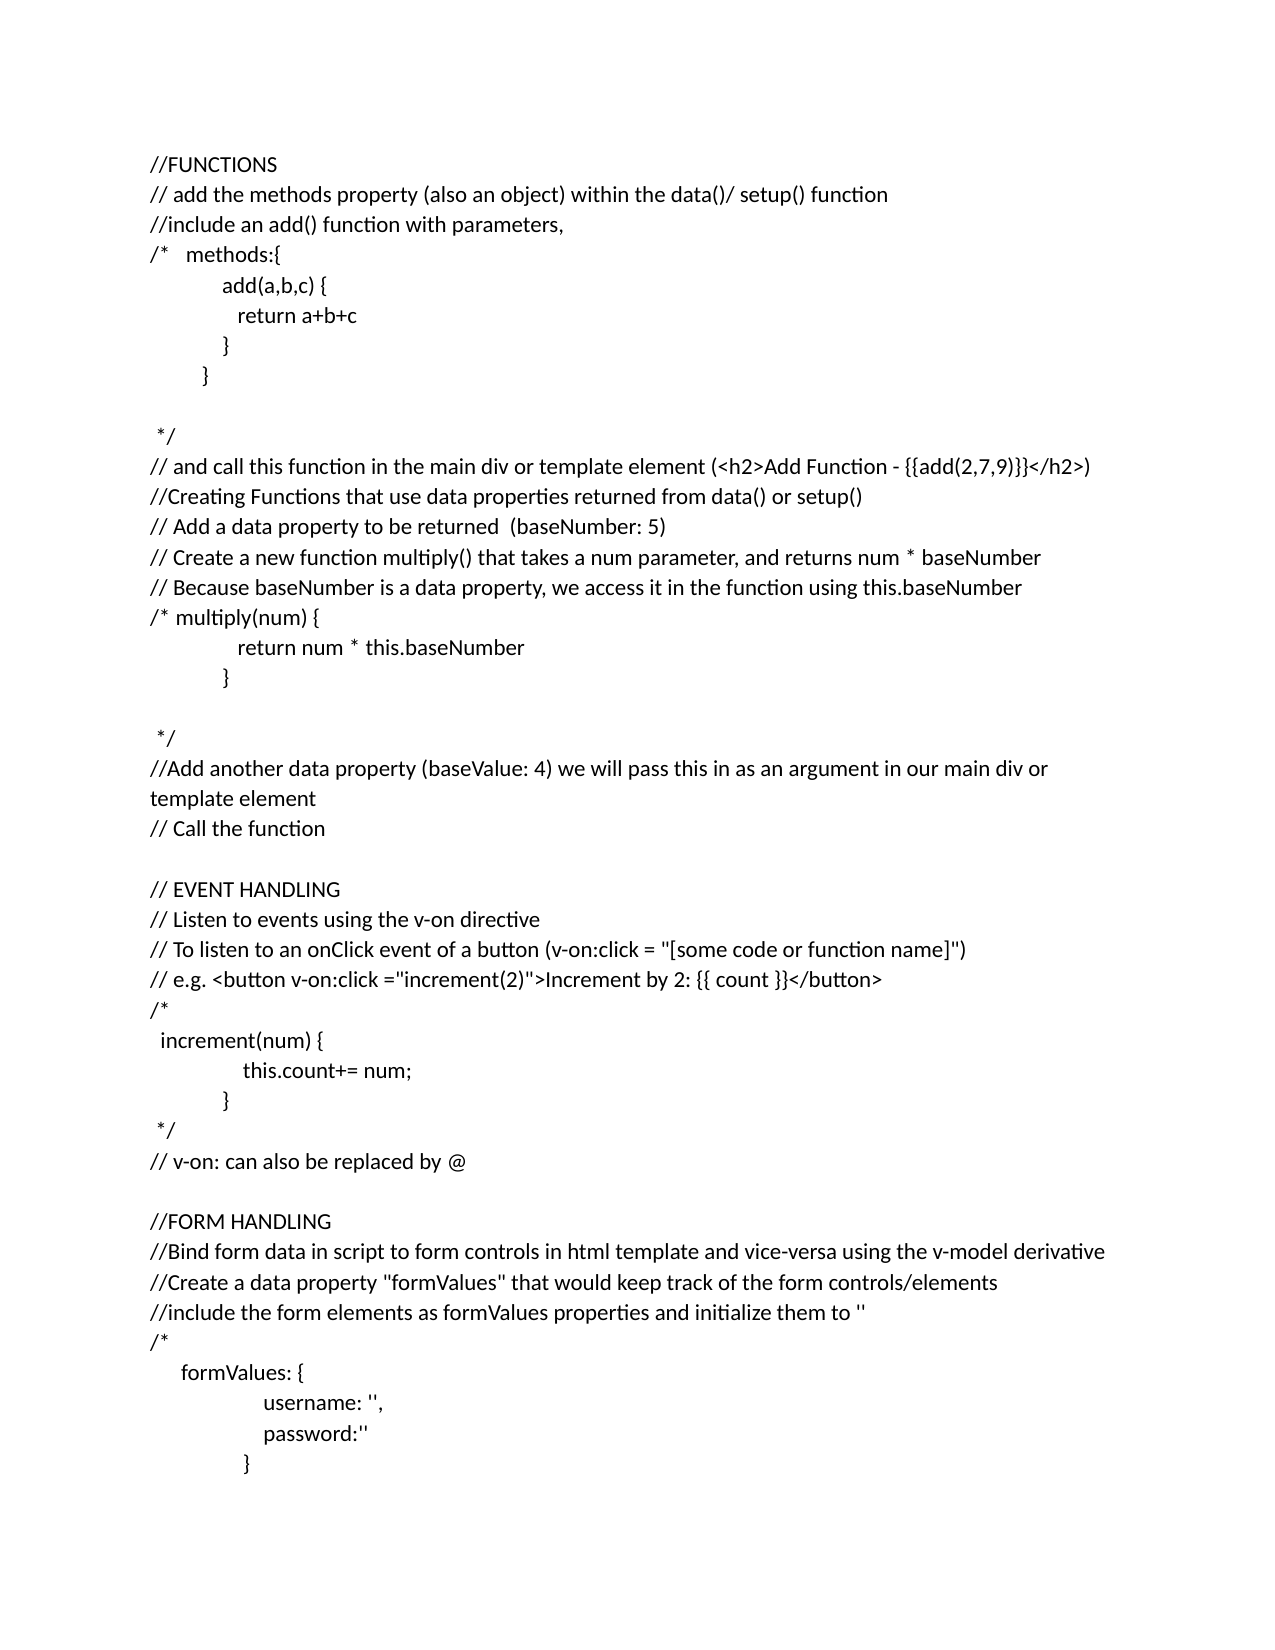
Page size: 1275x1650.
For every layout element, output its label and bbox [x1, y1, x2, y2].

text [150, 150, 1125, 1477]
